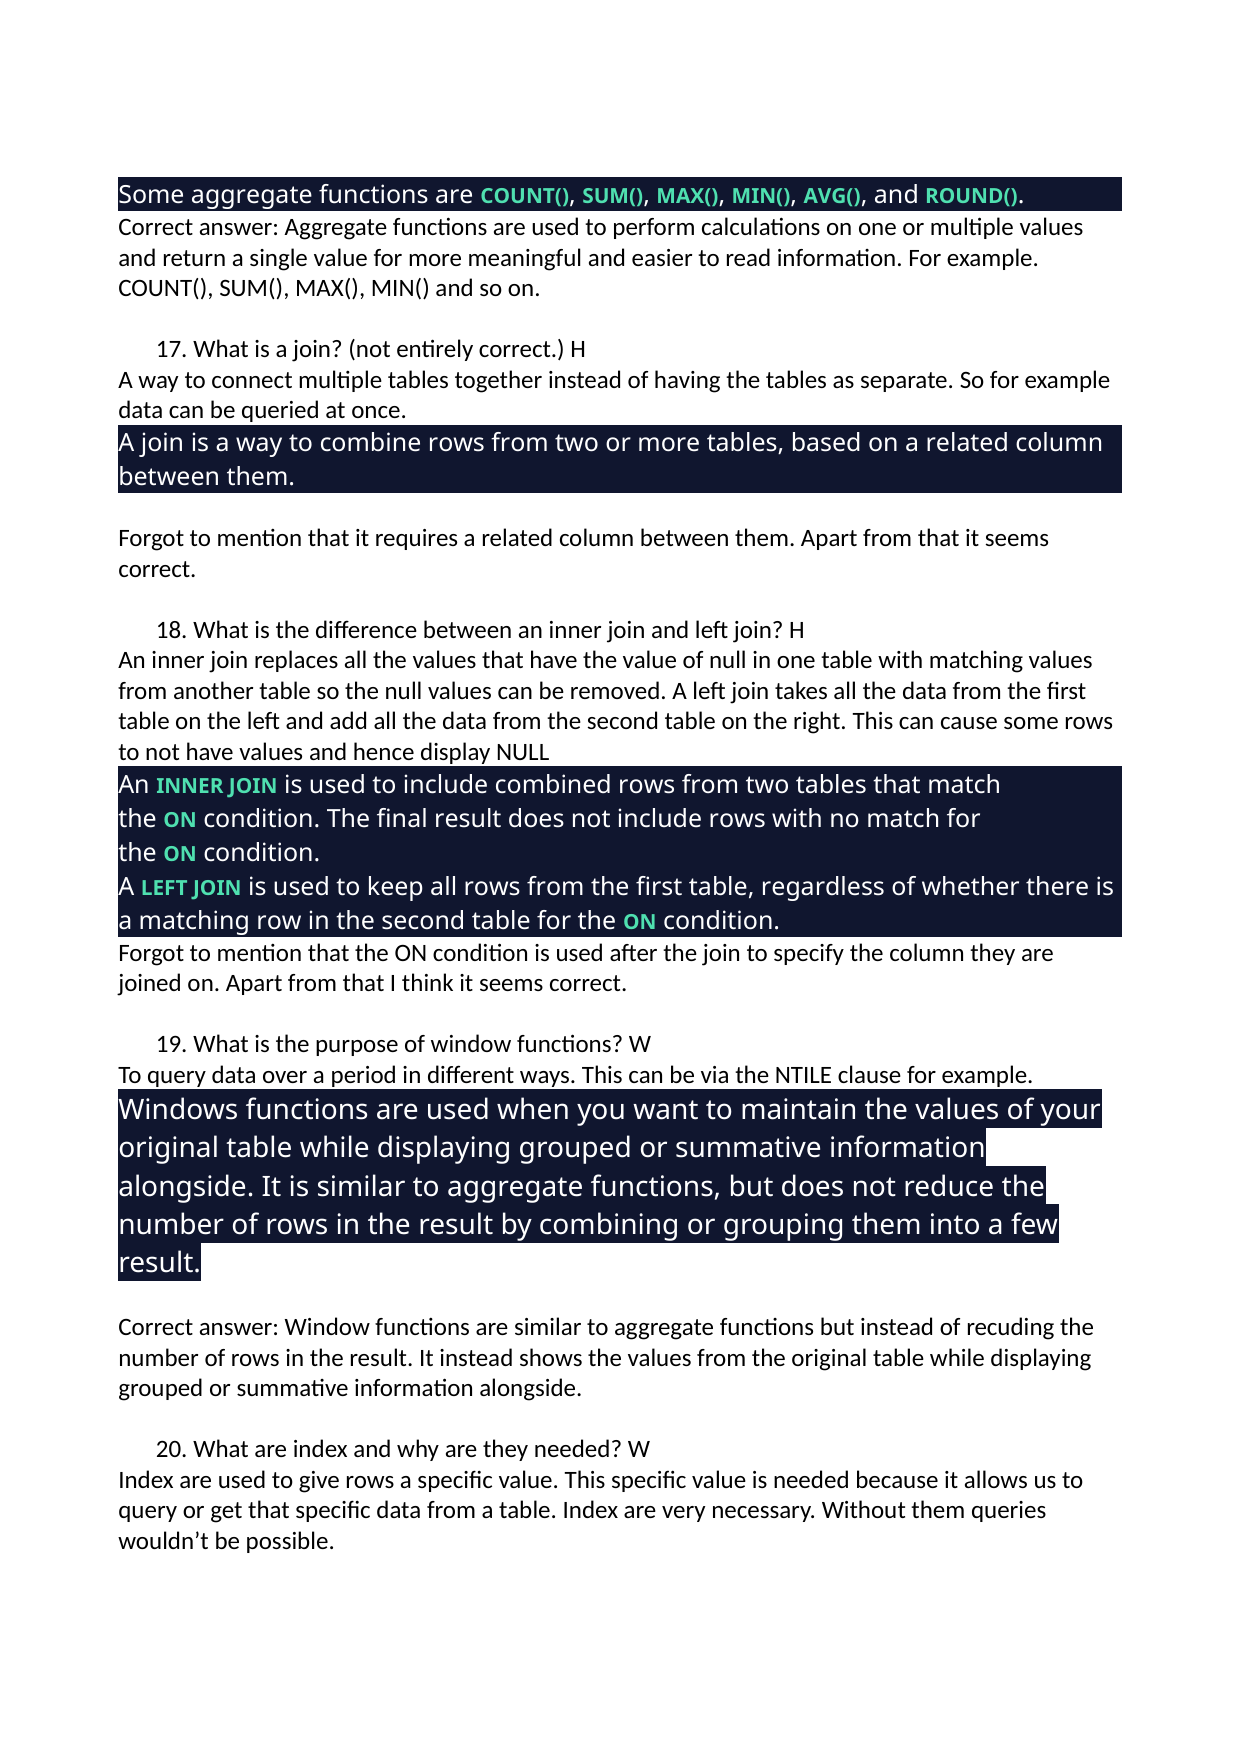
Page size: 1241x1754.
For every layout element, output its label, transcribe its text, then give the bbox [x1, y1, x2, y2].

list What is the difference between an inner join and left join? H [156, 614, 1122, 644]
text A join is a way to combine rows from two or more tables, based on a related column between them. [118, 425, 1122, 493]
text A way to connect multiple tables together instead of having the tables as separate. So for example data can be queried at once. [118, 364, 1122, 425]
text To query data over a period in different ways. This can be via the NTILE clause for example. [118, 1059, 1122, 1089]
text An inner join replaces all the values that have the value of null in one table with matching values from another table so the null values can be removed. A left join takes all the data from the first table on the left and add all the data from the second table on the right. This can cause some rows to not have values and hence display NULL [118, 644, 1122, 766]
text Forgot to mention that it requires a related column between them. Apart from that it seems correct. [118, 522, 1122, 583]
list What is a join? (not entirely correct.) H [156, 333, 1122, 364]
text Correct answer: Window functions are similar to aggregate functions but instead of recuding the number of rows in the result. It instead shows the values from the original table while displaying grouped or summative information alongside. [118, 1311, 1122, 1403]
text Forgot to mention that the ON condition is used after the join to specify the column they are joined on. Apart from that I think it seems correct. [118, 937, 1122, 998]
text Some aggregate functions are COUNT(), SUM(), MAX(), MIN(), AVG(), and ROUND(). [118, 177, 1122, 211]
text Index are used to give rows a specific value. This specific value is needed because it allows us to query or get that specific data from a table. Index are very necessary. Without them queries wouldn’t be possible. [118, 1464, 1122, 1556]
list What are index and why are they needed? W [156, 1433, 1122, 1464]
text A LEFT JOIN is used to keep all rows from the first table, regardless of whether there is a matching row in the second table for the ON condition. [118, 868, 1122, 937]
text Correct answer: Aggregate functions are used to perform calculations on one or multiple values and return a single value for more meaningful and easier to read information. For example. COUNT(), SUM(), MAX(), MIN() and so on. [118, 211, 1122, 303]
list What is the purpose of window functions? W [156, 1028, 1122, 1059]
text An INNER JOIN is used to include combined rows from two tables that match the ON condition. The final result does not include rows with no match for the ON condition. [118, 766, 1122, 868]
text Windows functions are used when you want to maintain the values of your original table while displaying grouped or summative information alongside. It is similar to aggregate functions, but does not reduce the number of rows in the result by combining or grouping them into a few result. [201, 1089, 1122, 1281]
